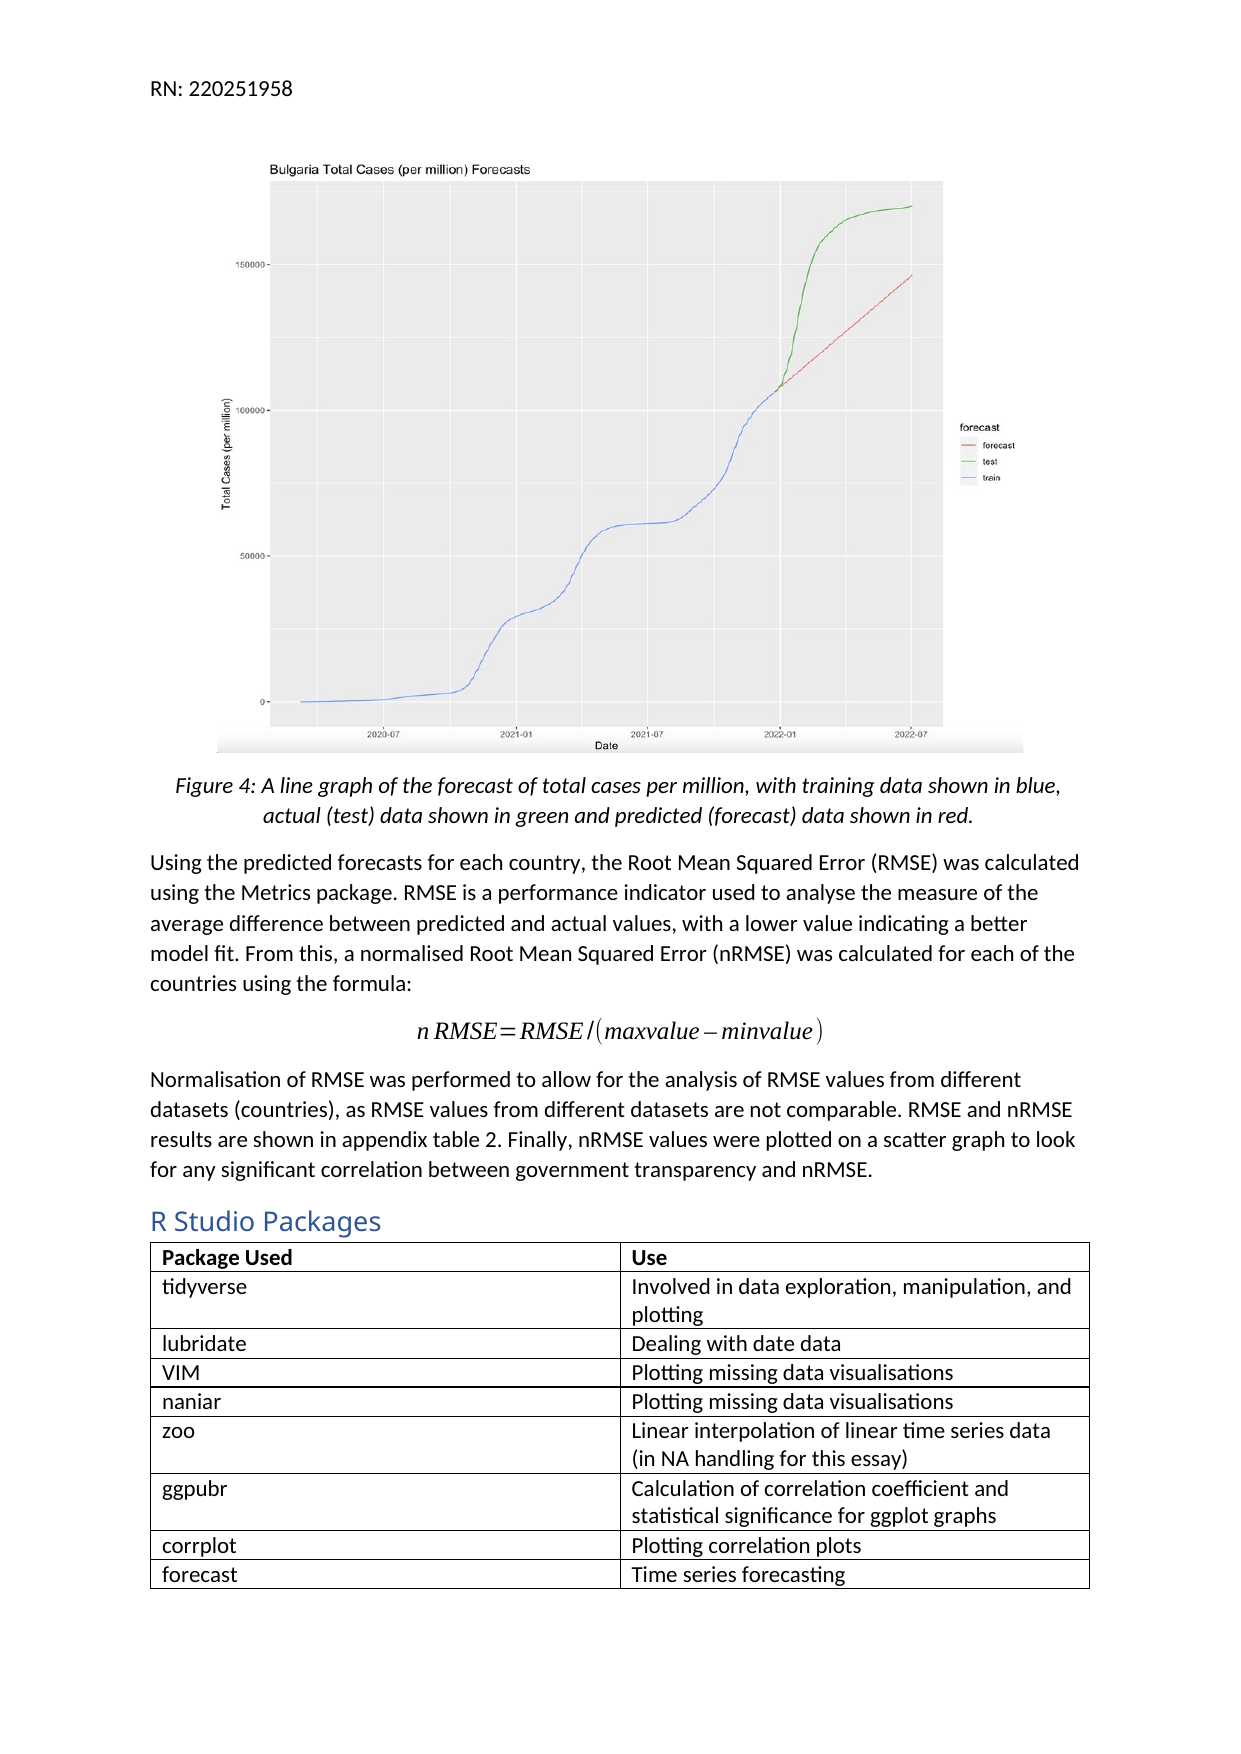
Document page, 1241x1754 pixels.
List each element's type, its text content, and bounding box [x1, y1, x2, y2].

table_cell Plotting missing data visualisations [621, 1388, 1089, 1416]
table_cell Involved in data exploration, manipulation, and plotting [621, 1272, 1089, 1328]
table_cell Dealing with date data [621, 1329, 1089, 1357]
text Using the predicted forecasts for each country, the Root Mean Squared Error (RMSE) was calculated using the Metrics package. RMSE is a performance indicator used to analyse the measure of the average difference between predicted and actual values, with a lower value indicating a better model fit. From this, a normalised Root Mean Squared Error (nRMSE) was calculated for each of the countries using the formula: [150, 848, 1090, 997]
table_cell naniar [151, 1388, 620, 1416]
table_cell Linear interpolation of linear time series data (in NA handling for this essay) [621, 1417, 1089, 1473]
text Normalisation of RMSE was performed to allow for the analysis of RMSE values from different datasets (countries), as RMSE values from different datasets are not comparable. RMSE and nRMSE results are shown in appendix table 2. Finally, nRMSE values were plotted on a scatter graph to look for any significant correlation between government transparency and nRMSE. [150, 1065, 1090, 1183]
table_cell ggpubr [151, 1474, 620, 1530]
table_header Use [621, 1243, 1089, 1271]
table_cell tidyverse [151, 1272, 620, 1328]
picture [217, 150, 1024, 753]
table_cell Plotting correlation plots [621, 1531, 1089, 1559]
table_cell corrplot [151, 1531, 620, 1559]
table_cell Time series forecasting [621, 1560, 1089, 1588]
table_cell VIM [151, 1359, 620, 1386]
table_cell zoo [151, 1417, 620, 1473]
table_cell forecast [151, 1560, 620, 1588]
table_cell Plotting missing data visualisations [621, 1359, 1089, 1386]
text Figure 4: A line graph of the forecast of total cases per million, with training data shown in blue, actual (test) data shown in green and predicted (forecast) data shown in red. [150, 771, 1090, 829]
table_cell lubridate [151, 1329, 620, 1357]
table_cell Calculation of correlation coefficient and statistical significance for ggplot graphs [621, 1474, 1089, 1530]
table_header Package Used [151, 1243, 620, 1271]
subtitle R Studio Packages [150, 1202, 1090, 1239]
